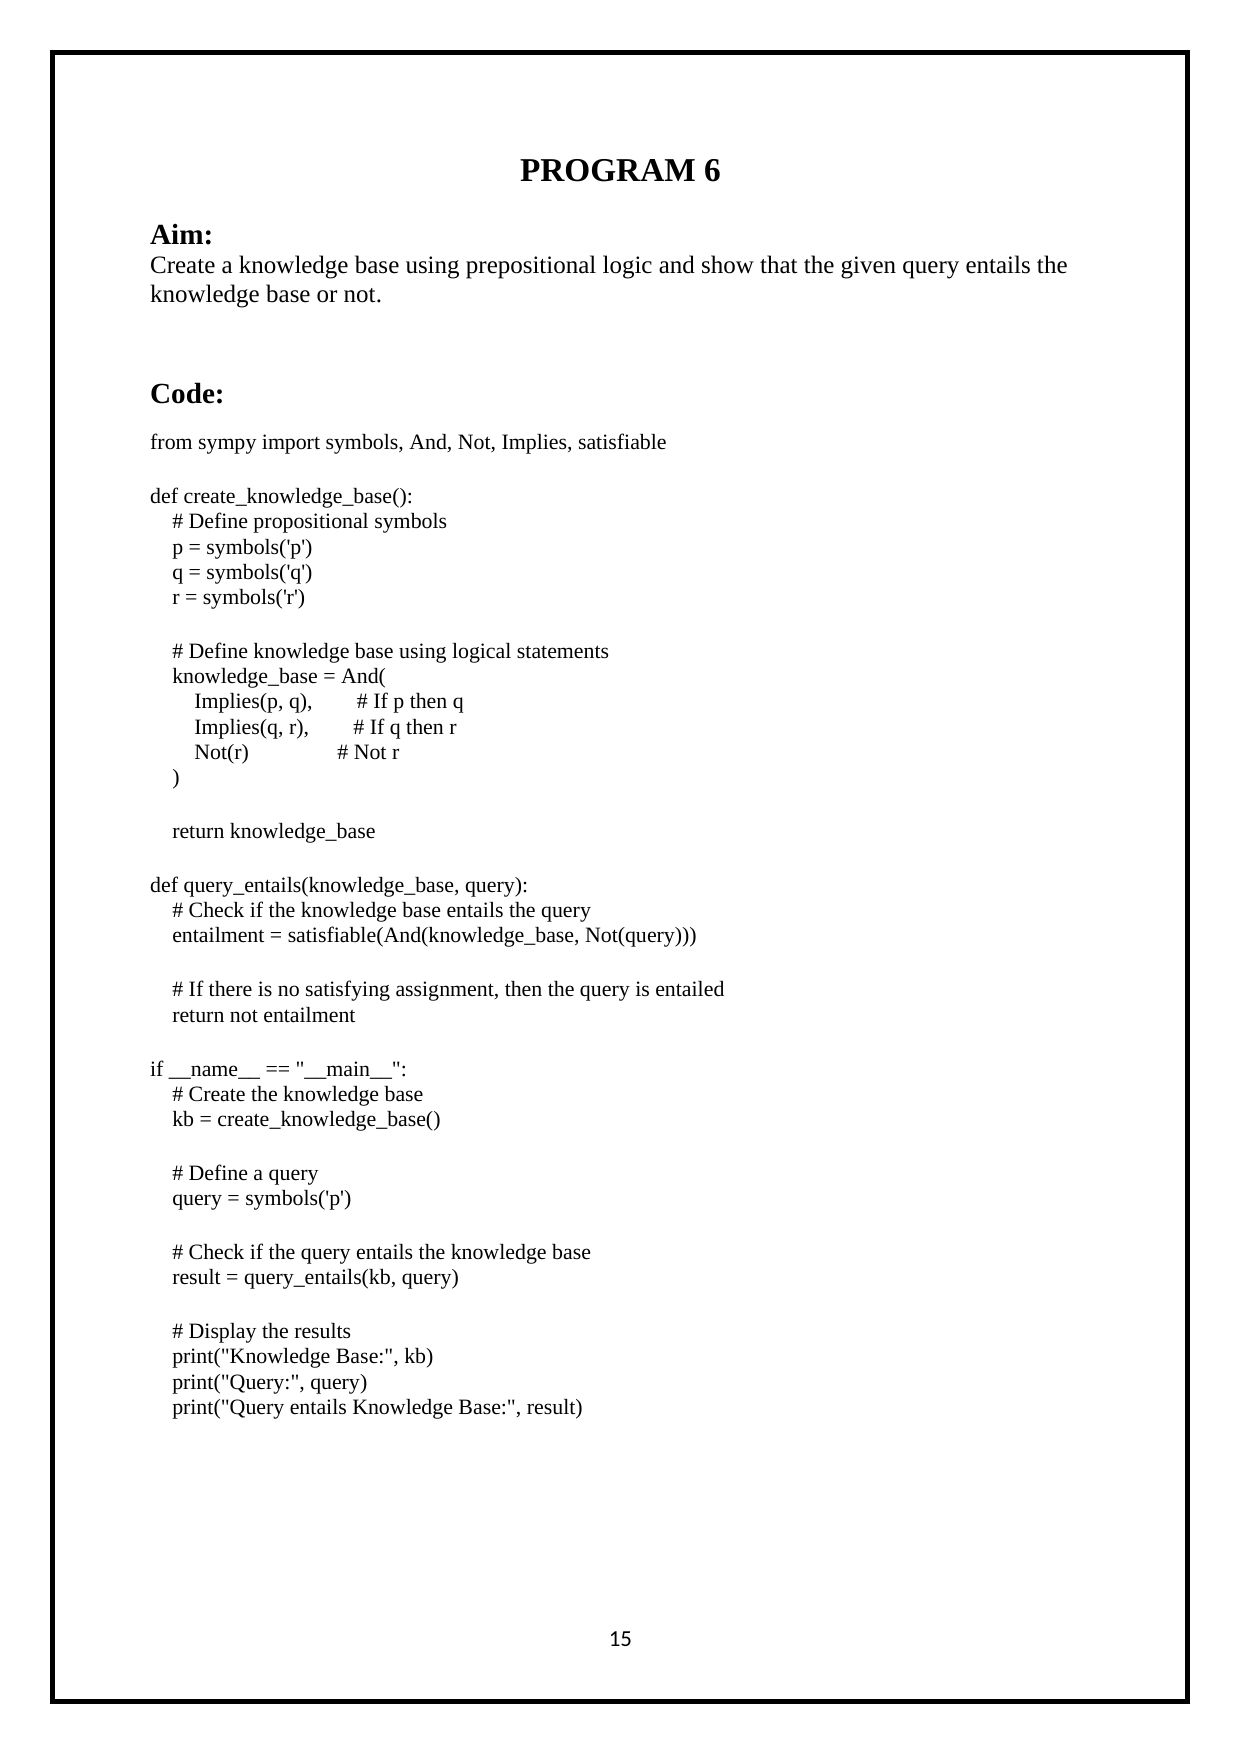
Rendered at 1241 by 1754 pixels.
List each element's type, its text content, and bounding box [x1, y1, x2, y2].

text knowledge_base = And( [150, 663, 1090, 688]
text # Check if the knowledge base entails the query [150, 897, 1090, 922]
text p = symbols('p') [150, 534, 1090, 559]
text kb = create_knowledge_base() [150, 1106, 1090, 1131]
text Code: [150, 376, 1090, 410]
text # If there is no satisfying assignment, then the query is entailed [150, 976, 1090, 1002]
text q = symbols('q') [150, 559, 1090, 584]
text from sympy import symbols, And, Not, Implies, satisfiable [150, 429, 1090, 454]
text Create a knowledge base using prepositional logic and show that the given query entails the knowledge base or not. [150, 251, 1090, 308]
text print("Query:", query) [150, 1369, 1090, 1394]
text Implies(q, r), # If q then r [150, 714, 1090, 739]
text entailment = satisfiable(And(knowledge_base, Not(query))) [150, 922, 1090, 948]
text PROGRAM 6 [150, 150, 1090, 188]
text # Define knowledge base using logical statements [150, 638, 1090, 663]
text r = symbols('r') [150, 584, 1090, 609]
text return knowledge_base [150, 818, 1090, 843]
text # Create the knowledge base [150, 1081, 1090, 1106]
text print("Knowledge Base:", kb) [150, 1343, 1090, 1369]
text print("Query entails Knowledge Base:", result) [150, 1394, 1090, 1419]
text def query_entails(knowledge_base, query): [150, 872, 1090, 897]
text # Check if the query entails the knowledge base [150, 1239, 1090, 1264]
text Implies(p, q), # If p then q [150, 688, 1090, 714]
text def create_knowledge_base(): [150, 483, 1090, 508]
text if __name__ == "__main__": [150, 1056, 1090, 1081]
text # Define propositional symbols [150, 508, 1090, 534]
text return not entailment [150, 1002, 1090, 1027]
text ) [150, 764, 1090, 789]
text Not(r) # Not r [150, 739, 1090, 764]
text # Define a query [150, 1160, 1090, 1185]
text Aim: [150, 217, 1090, 251]
text result = query_entails(kb, query) [150, 1264, 1090, 1289]
text # Display the results [150, 1318, 1090, 1343]
text query = symbols('p') [150, 1185, 1090, 1210]
